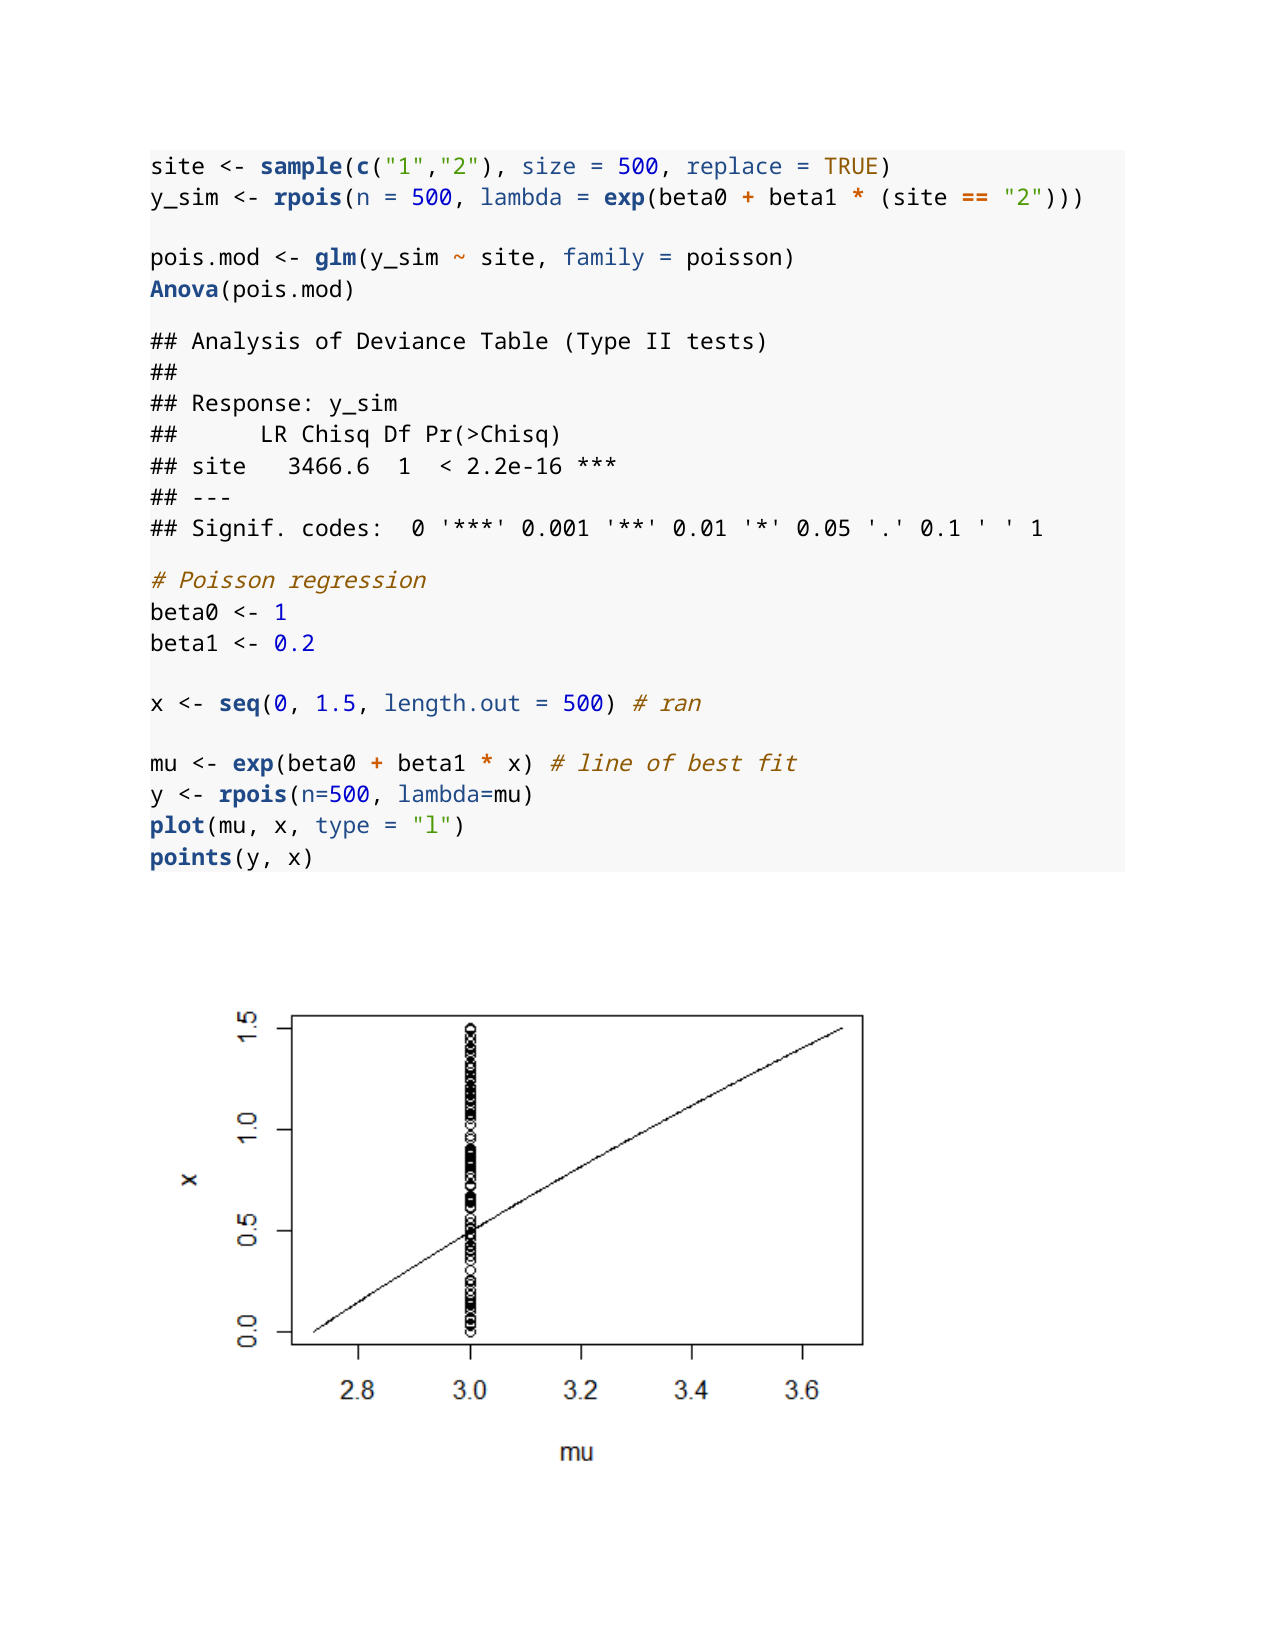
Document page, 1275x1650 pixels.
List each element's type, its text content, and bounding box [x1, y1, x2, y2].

text ## Analysis of Deviance Table (Type II tests) ## ## Response: y_sim ## LR Chisq Df Pr(>Chisq) ## site 3466.6 1 < 2.2e-16 *** ## --- ## Signif. codes: 0 '***' 0.001 '**' 0.01 '*' 0.05 '.' 0.1 ' ' 1 [150, 324, 1125, 543]
text # Poisson regression beta0 <- 1 beta1 <- 0.2 x <- seq(0, 1.5, length.out = 500) # ran mu <- exp(beta0 + beta1 * x) # line of best fit y <- rpois(n=500, lambda=mu) plot(mu, x, type = "l") points(y, x) [150, 564, 1125, 872]
picture [168, 892, 927, 1499]
